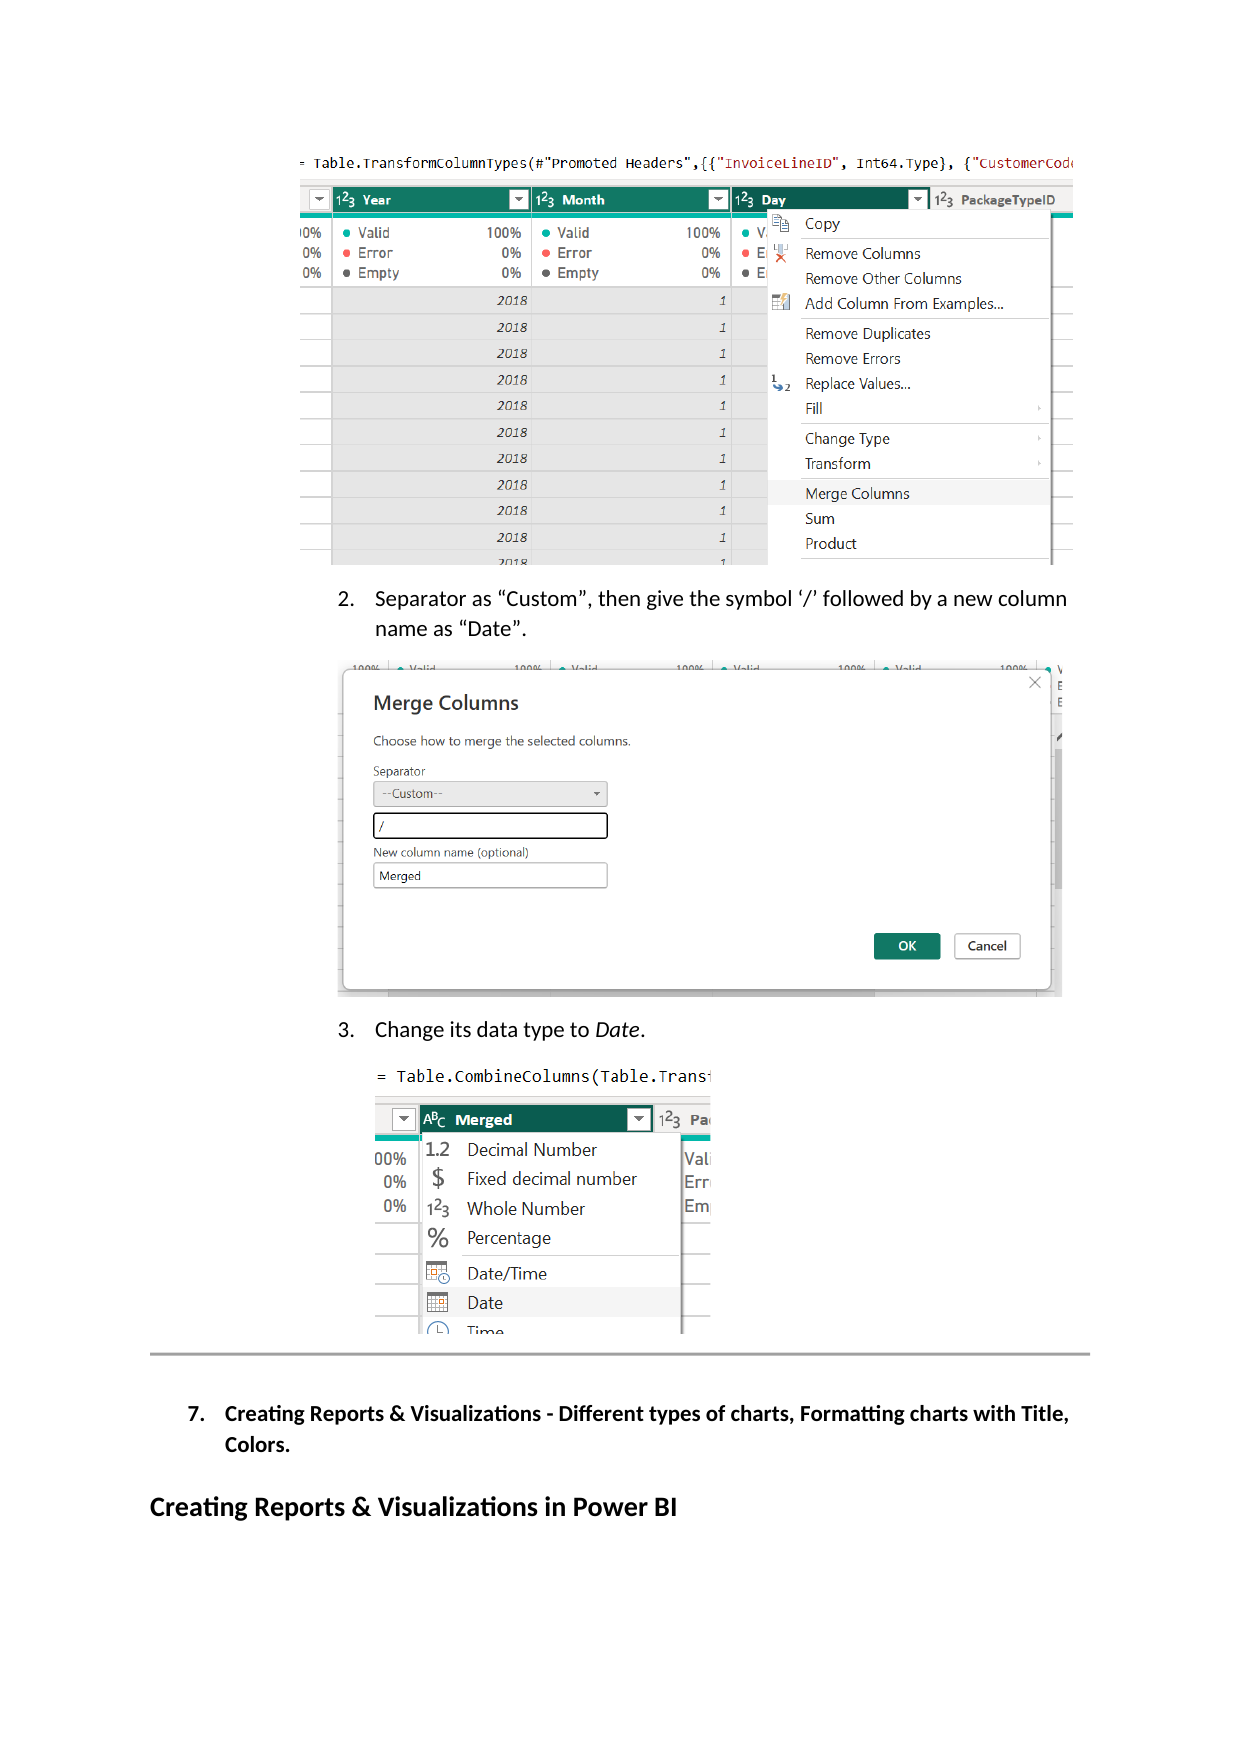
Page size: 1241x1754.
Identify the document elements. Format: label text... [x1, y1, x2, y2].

list Creating Reports & Visualizations - Different types of charts, Formatting charts with Title, Colors. [187, 1399, 1090, 1458]
text Creating Reports & Visualizations in Power BI [150, 1489, 1090, 1523]
list Change its data type to Date. [337, 1015, 1090, 1043]
picture [375, 1061, 711, 1334]
picture [300, 150, 1073, 565]
picture [337, 660, 1063, 997]
list Separator as “Custom”, then give the symbol ‘/’ followed by a new column name as “Date”. [337, 584, 1090, 642]
